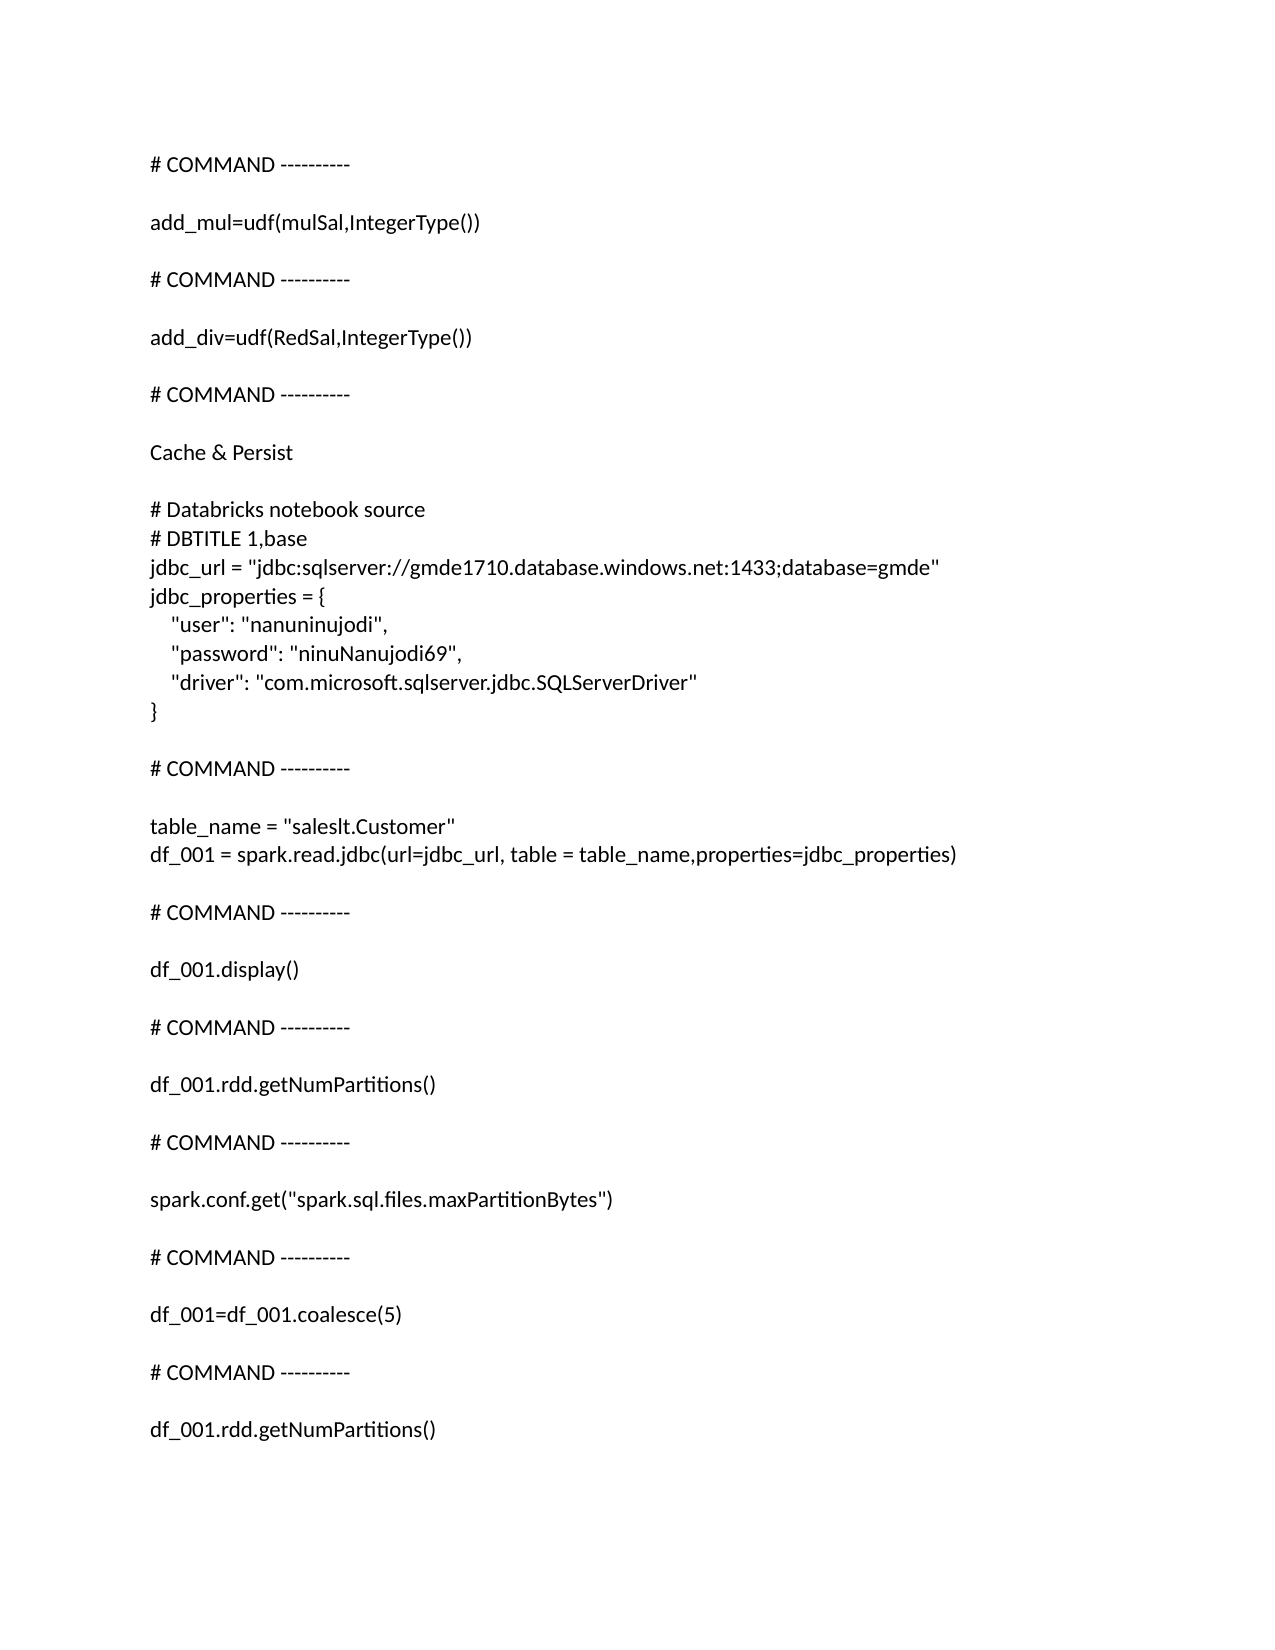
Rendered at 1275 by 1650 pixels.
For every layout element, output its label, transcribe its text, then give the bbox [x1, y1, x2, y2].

text # COMMAND ---------- [150, 1012, 1125, 1041]
text # COMMAND ---------- [150, 754, 1125, 782]
text "password": "ninuNanujodi69", [150, 639, 1125, 667]
text spark.conf.get("spark.sql.files.maxPartitionBytes") [150, 1185, 1125, 1214]
text "driver": "com.microsoft.sqlserver.jdbc.SQLServerDriver" [150, 667, 1125, 696]
text # COMMAND ---------- [150, 1127, 1125, 1156]
text df_001.rdd.getNumPartitions() [150, 1415, 1125, 1444]
text Cache & Persist [150, 437, 1125, 466]
text # COMMAND ---------- [150, 897, 1125, 926]
text add_div=udf(RedSal,IntegerType()) [150, 322, 1125, 351]
text df_001.rdd.getNumPartitions() [150, 1070, 1125, 1099]
text # COMMAND ---------- [150, 150, 1125, 179]
text # COMMAND ---------- [150, 1357, 1125, 1386]
text df_001.display() [150, 955, 1125, 984]
text jdbc_properties = { [150, 581, 1125, 610]
text # COMMAND ---------- [150, 265, 1125, 294]
text df_001=df_001.coalesce(5) [150, 1300, 1125, 1329]
text } [150, 696, 1125, 725]
text table_name = "saleslt.Customer" [150, 811, 1125, 840]
text add_mul=udf(mulSal,IntegerType()) [150, 207, 1125, 236]
text # Databricks notebook source [150, 495, 1125, 524]
text # COMMAND ---------- [150, 1242, 1125, 1271]
text # DBTITLE 1,base [150, 524, 1125, 552]
text df_001 = spark.read.jdbc(url=jdbc_url, table = table_name,properties=jdbc_properties) [150, 840, 1125, 869]
text "user": "nanuninujodi", [150, 610, 1125, 639]
text # COMMAND ---------- [150, 380, 1125, 409]
text jdbc_url = "jdbc:sqlserver://gmde1710.database.windows.net:1433;database=gmde" [150, 552, 1125, 581]
